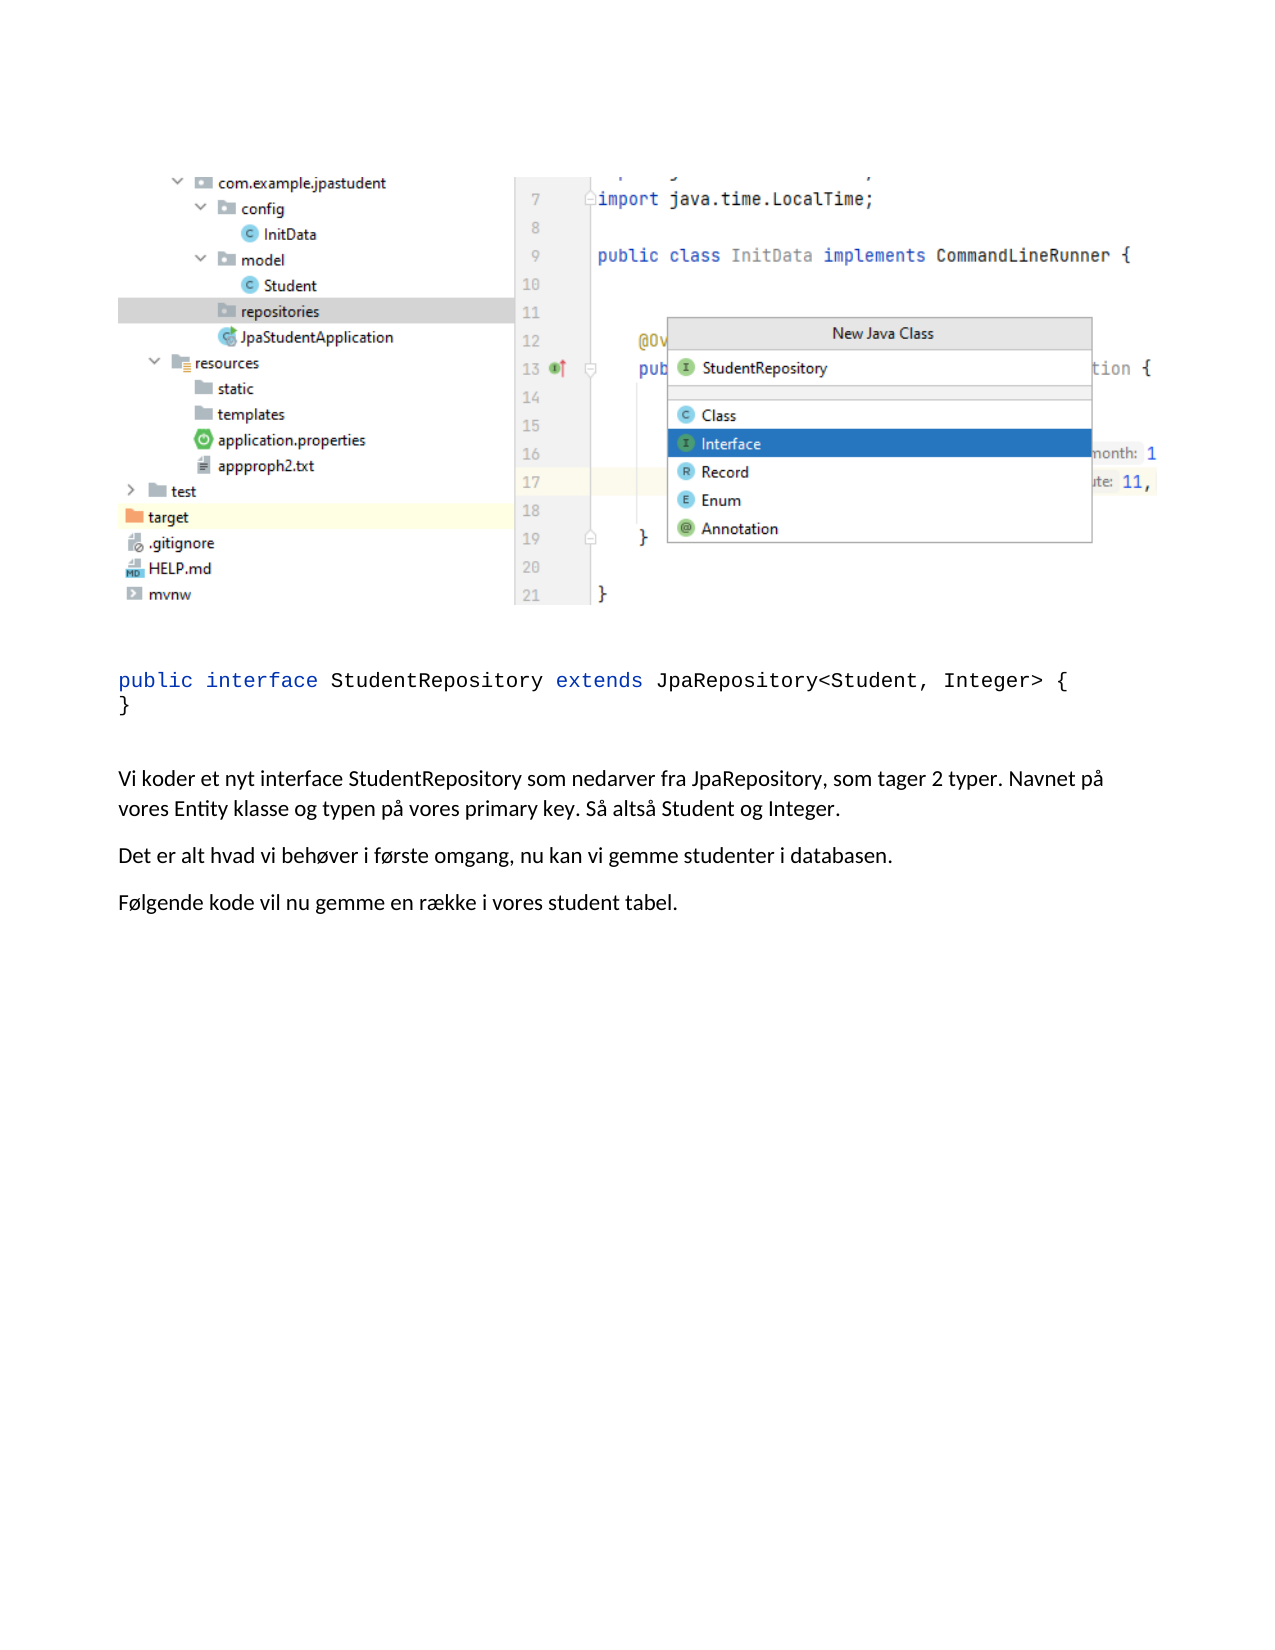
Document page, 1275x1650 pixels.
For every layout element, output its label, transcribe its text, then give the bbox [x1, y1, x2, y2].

text public interface StudentRepository extends JpaRepository<Student, Integer> { } [118, 670, 1157, 717]
text Vi koder et nyt interface StudentRepository som nedarver fra JpaRepository, som tager 2 typer. Navnet på vores Entity klasse og typen på vores primary key. Så altså Student og Integer. [118, 764, 1157, 822]
text Følgende kode vil nu gemme en række i vores student tabel. [118, 888, 1157, 916]
text Det er alt hvad vi behøver i første omgang, nu kan vi gemme studenter i databasen. [118, 841, 1157, 869]
picture [118, 177, 1157, 605]
